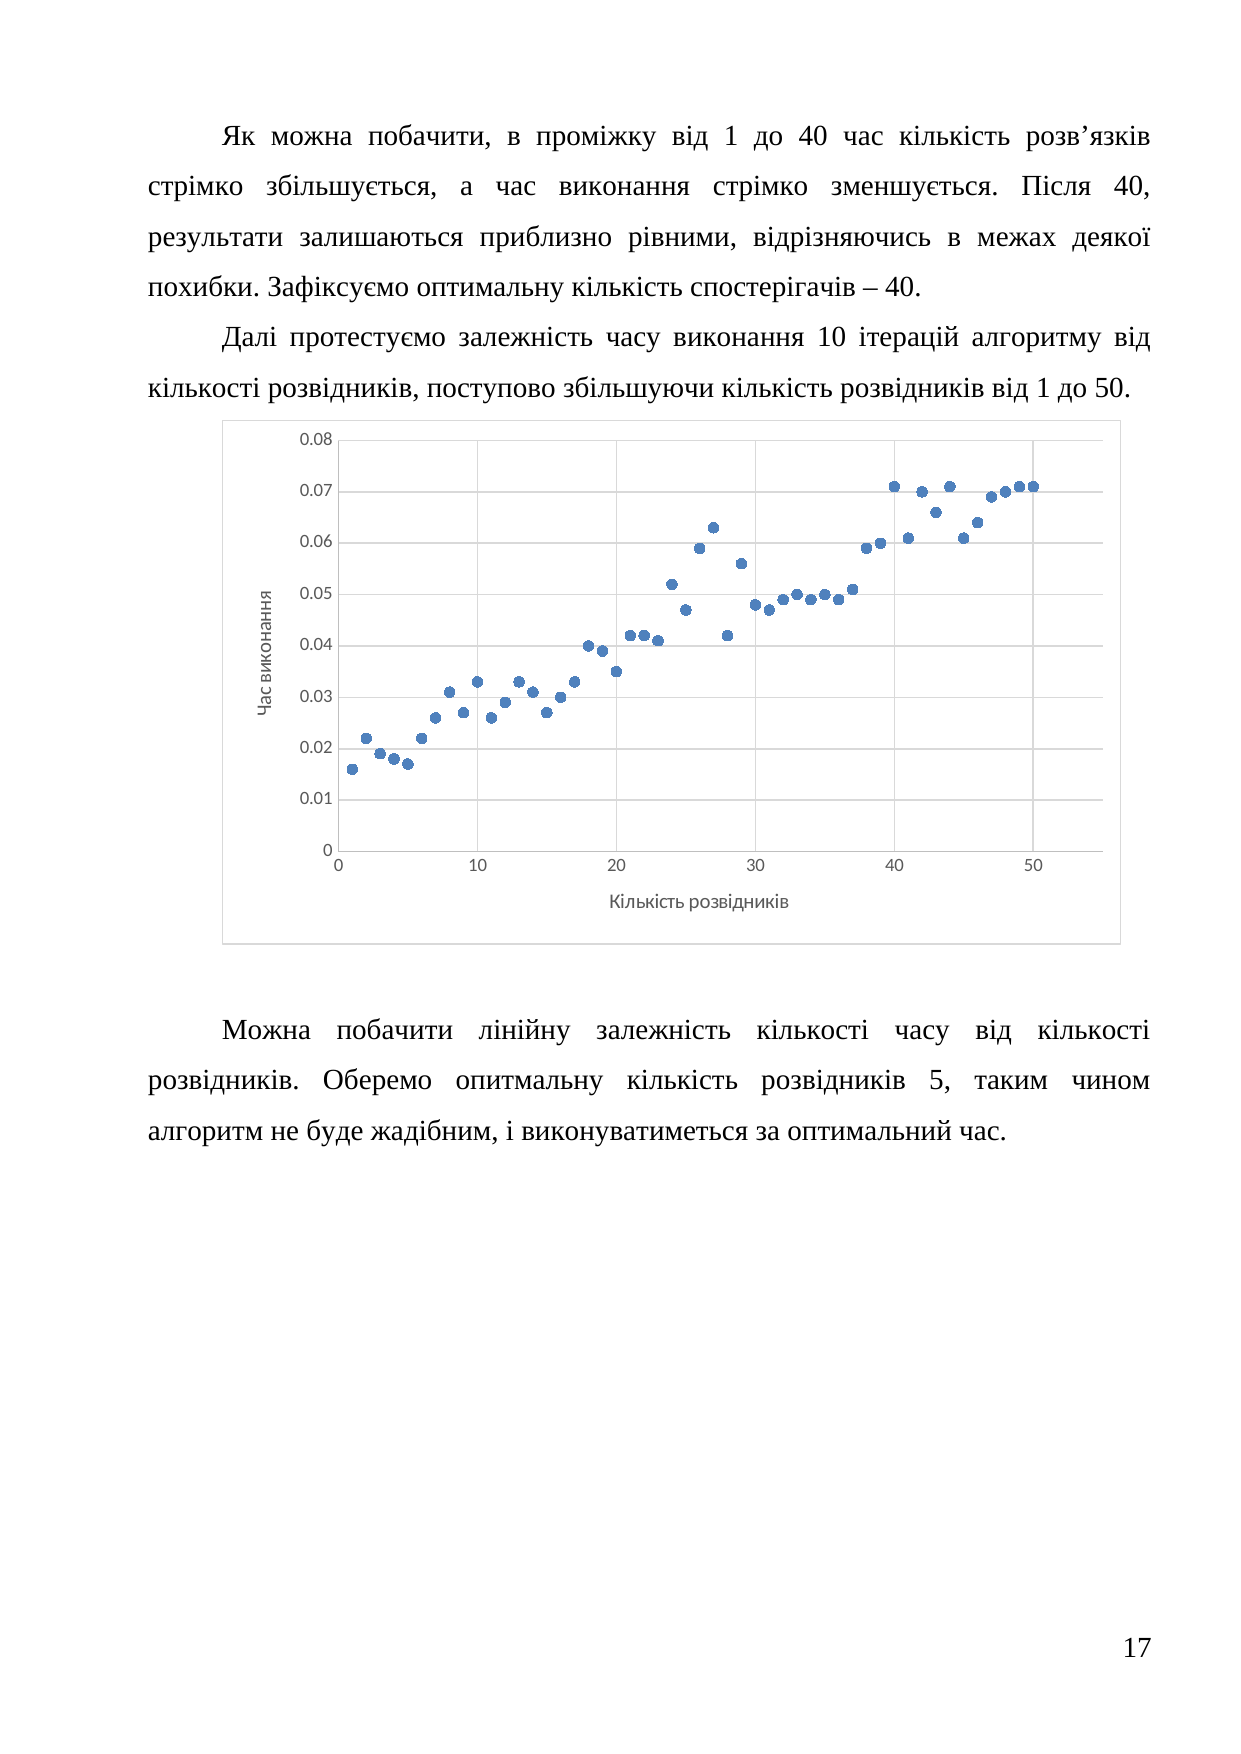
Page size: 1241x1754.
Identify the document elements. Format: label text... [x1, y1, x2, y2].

text Можна побачити лінійну залежність кількості часу від кількості розвідників. Оберемо опитмальну кількість розвідників 5, таким чином алгоритм не буде жадібним, і виконуватиметься за оптимальний час. [148, 1012, 1152, 1146]
text Далі протестуємо залежність часу виконання 10 ітерацій алгоритму від кількості розвідників, поступово збільшуючи кількість розвідників від 1 до 50. [148, 319, 1152, 403]
text Як можна побачити, в проміжку від 1 до 40 час кількість розв’язків стрімко збільшується, а час виконання стрімко зменшується. Після 40, результати залишаються приблизно рівними, відрізняючись в межах деякої похибки. Зафіксуємо оптимальну кількість спостерігачів – 40. [148, 118, 1152, 303]
